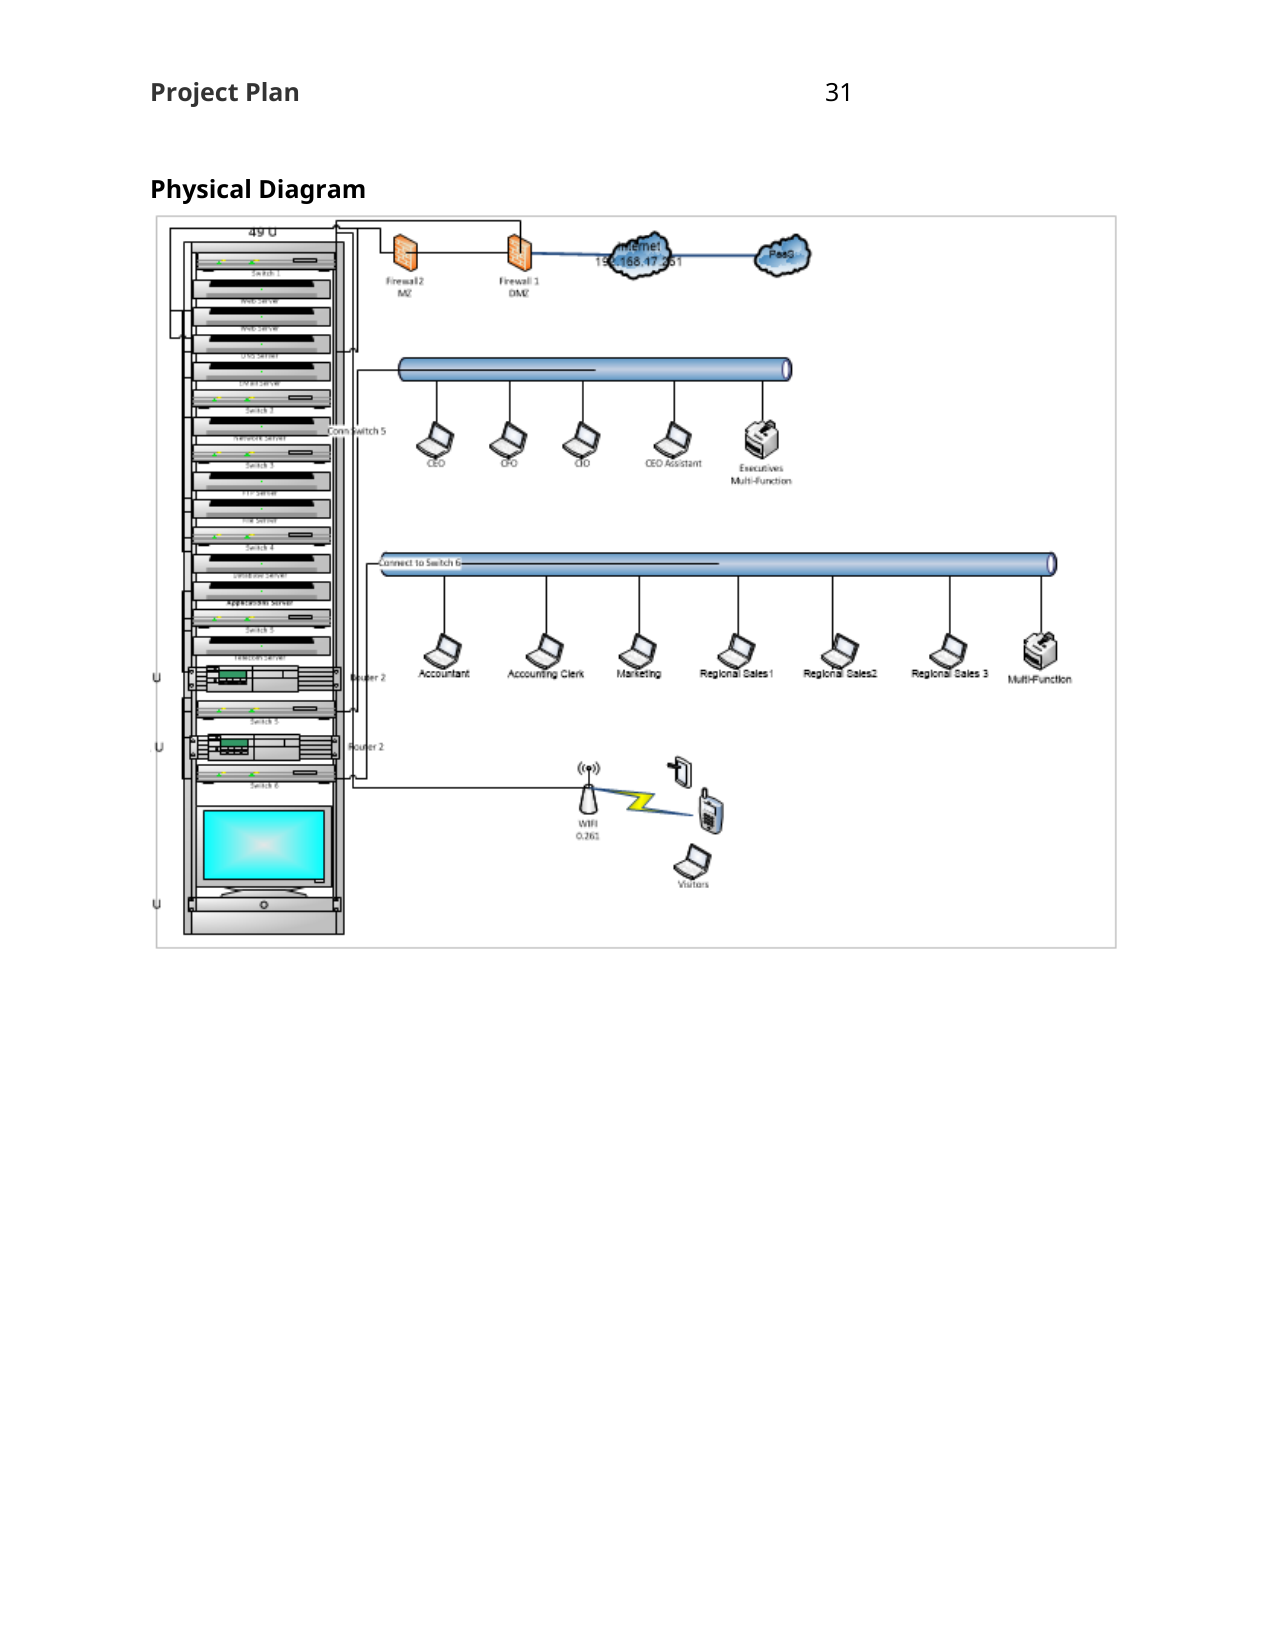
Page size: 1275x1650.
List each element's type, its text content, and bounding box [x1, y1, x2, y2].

picture [150, 206, 1125, 952]
subtitle Physical Diagram [150, 172, 1125, 206]
